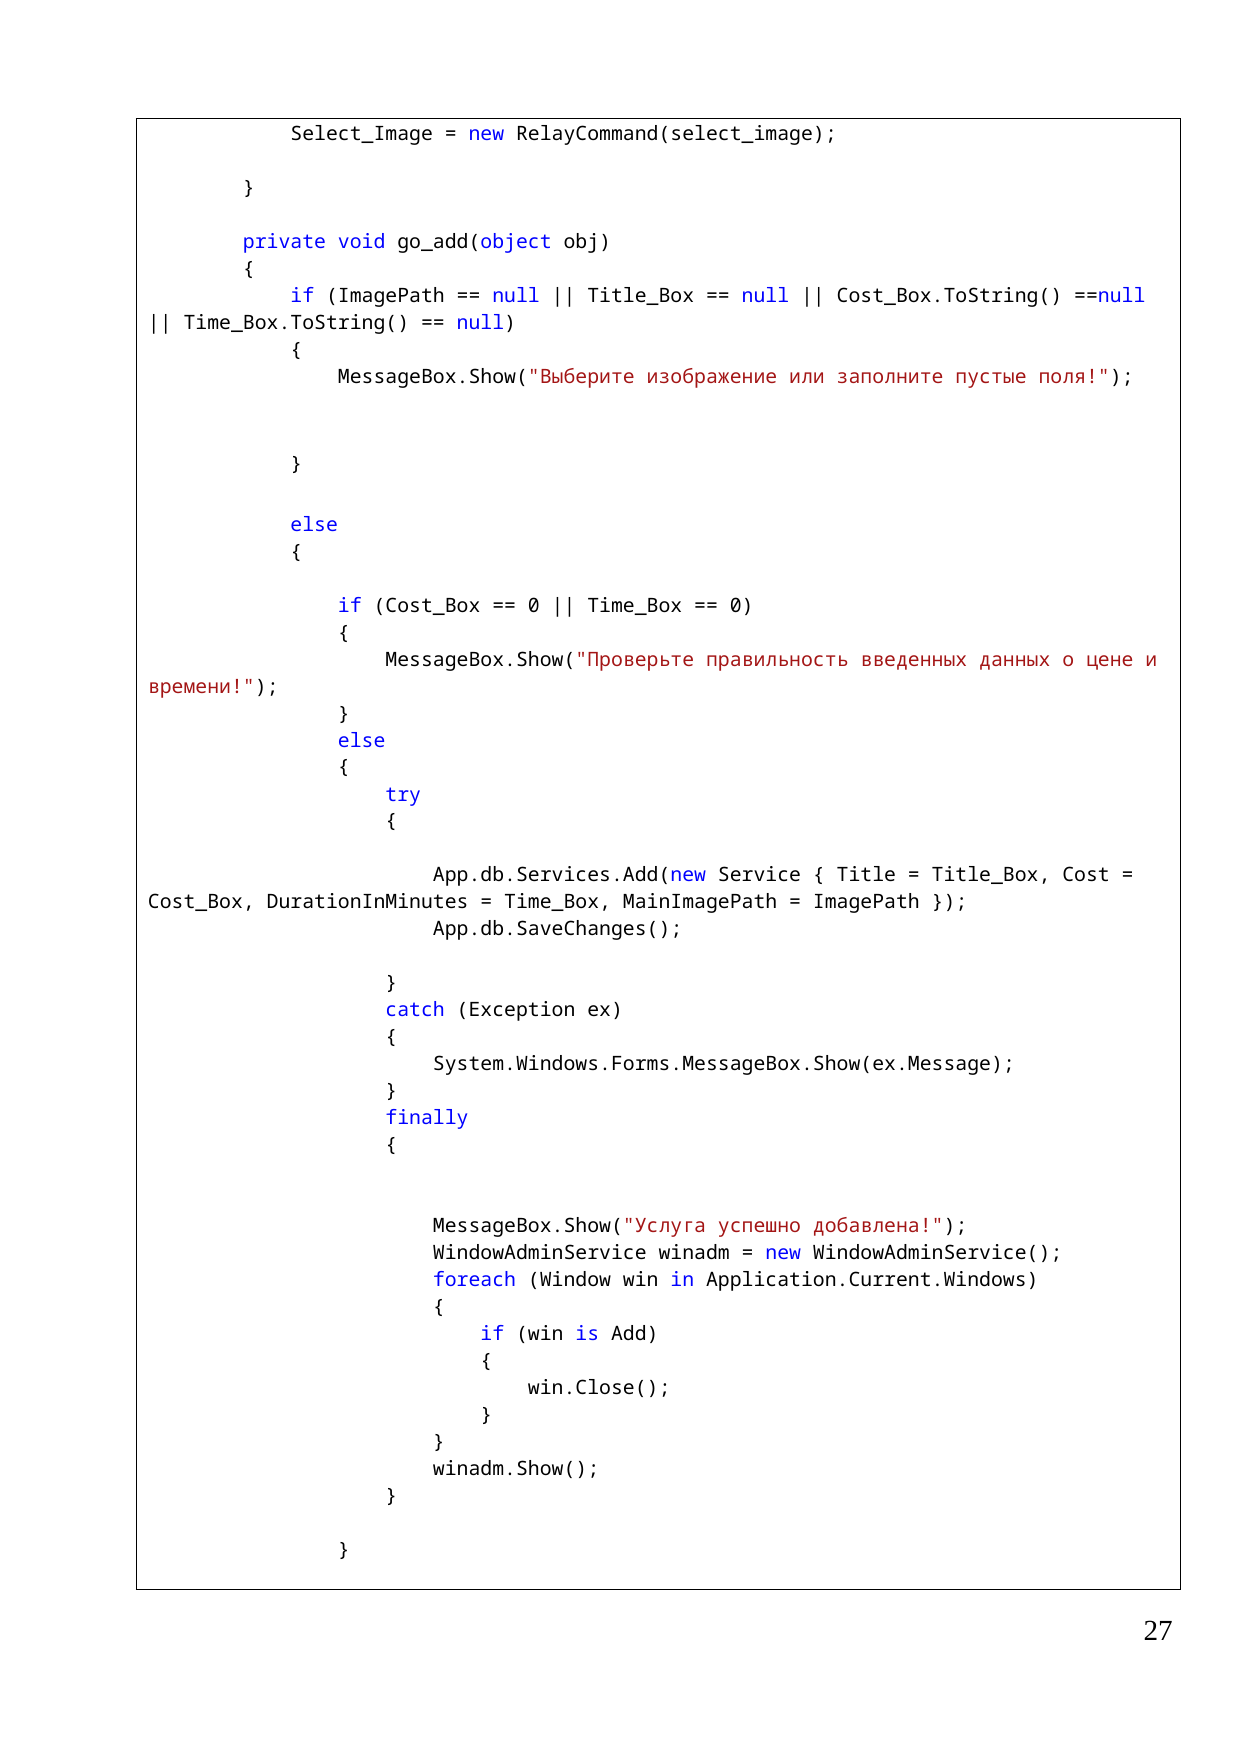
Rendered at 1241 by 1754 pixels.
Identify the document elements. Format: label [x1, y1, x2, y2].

table_header [137, 119, 1180, 1589]
